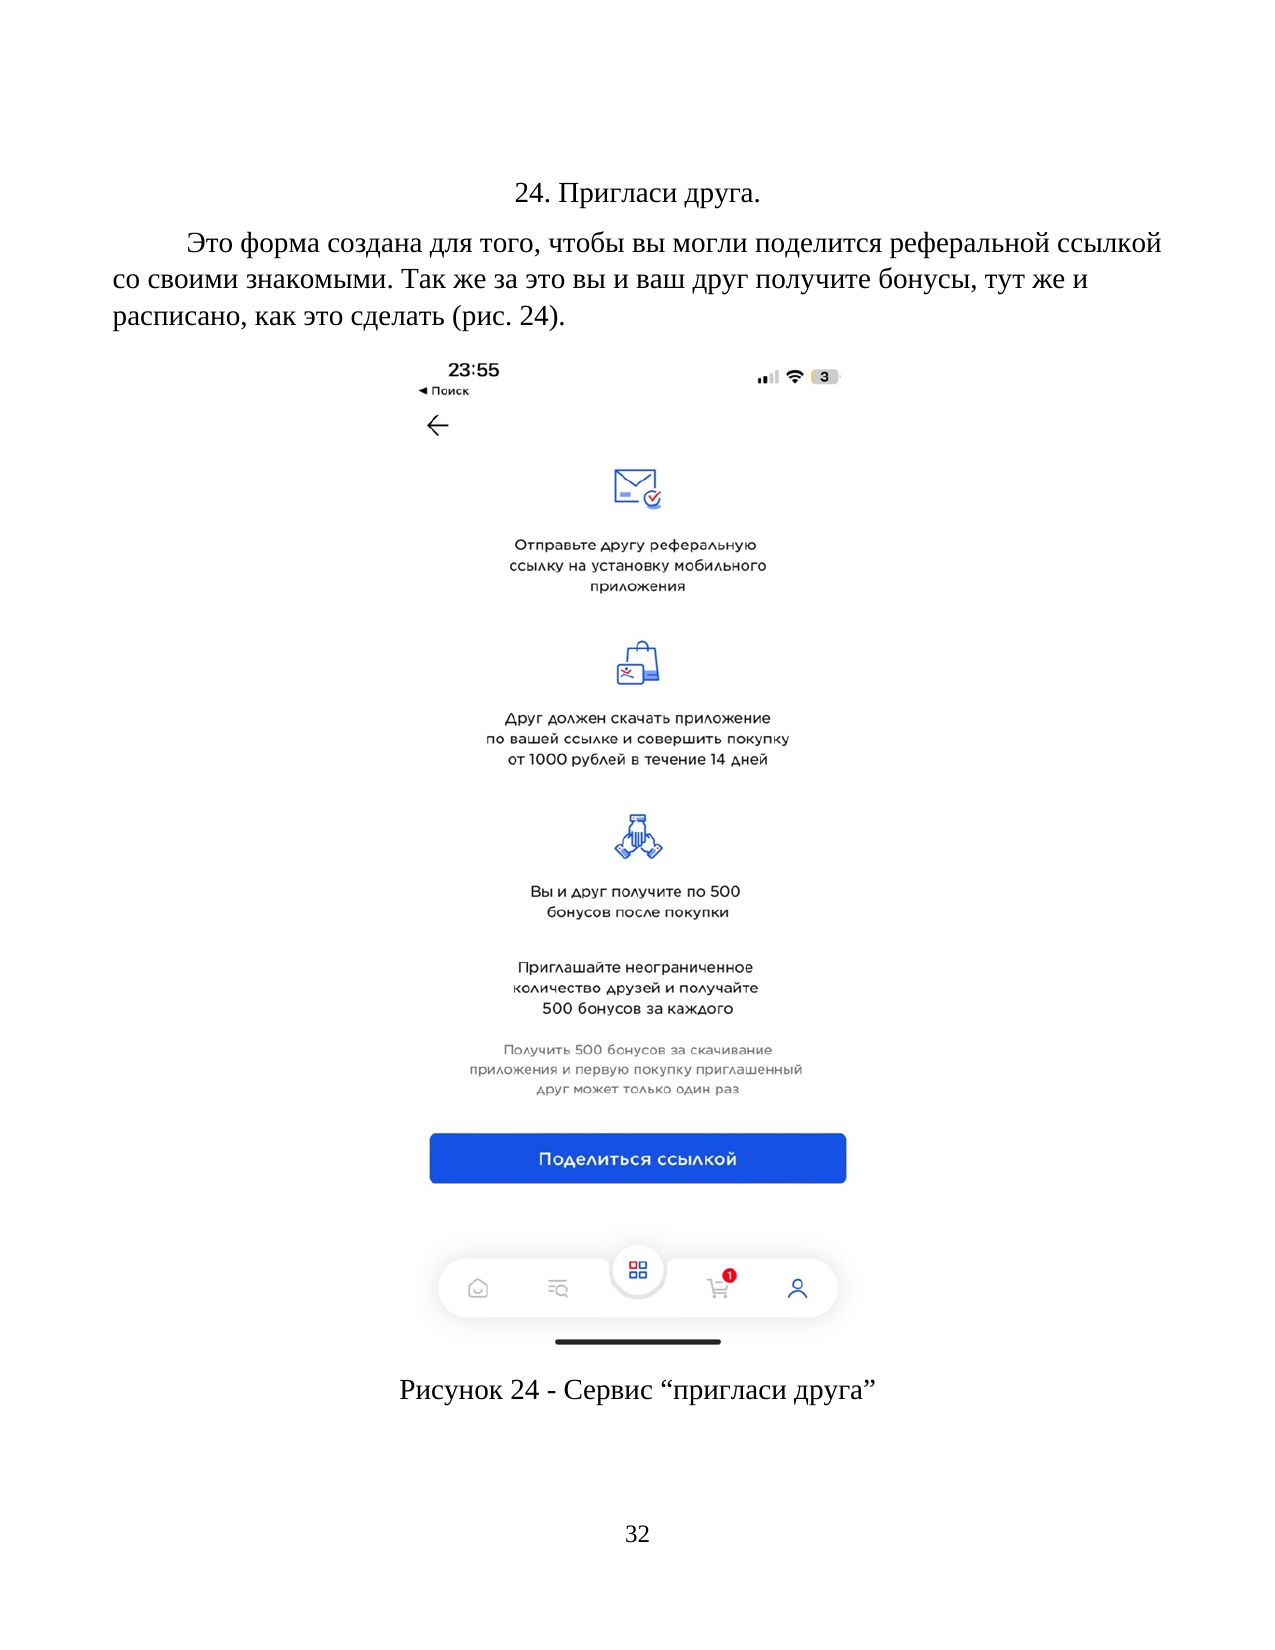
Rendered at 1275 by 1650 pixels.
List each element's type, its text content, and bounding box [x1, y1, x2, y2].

text Рисунок 24 - Сервис “пригласи друга” [112, 1372, 1162, 1406]
subtitle 24. Пригласи друга. [112, 175, 1162, 208]
text Это форма создана для того, чтобы вы могли поделится реферальной ссылкой со своими знакомыми. Так же за это вы и ваш друг получите бонусы, тут же и расписано, как это сделать (рис. 24). [112, 225, 1162, 331]
picture [405, 350, 870, 1353]
